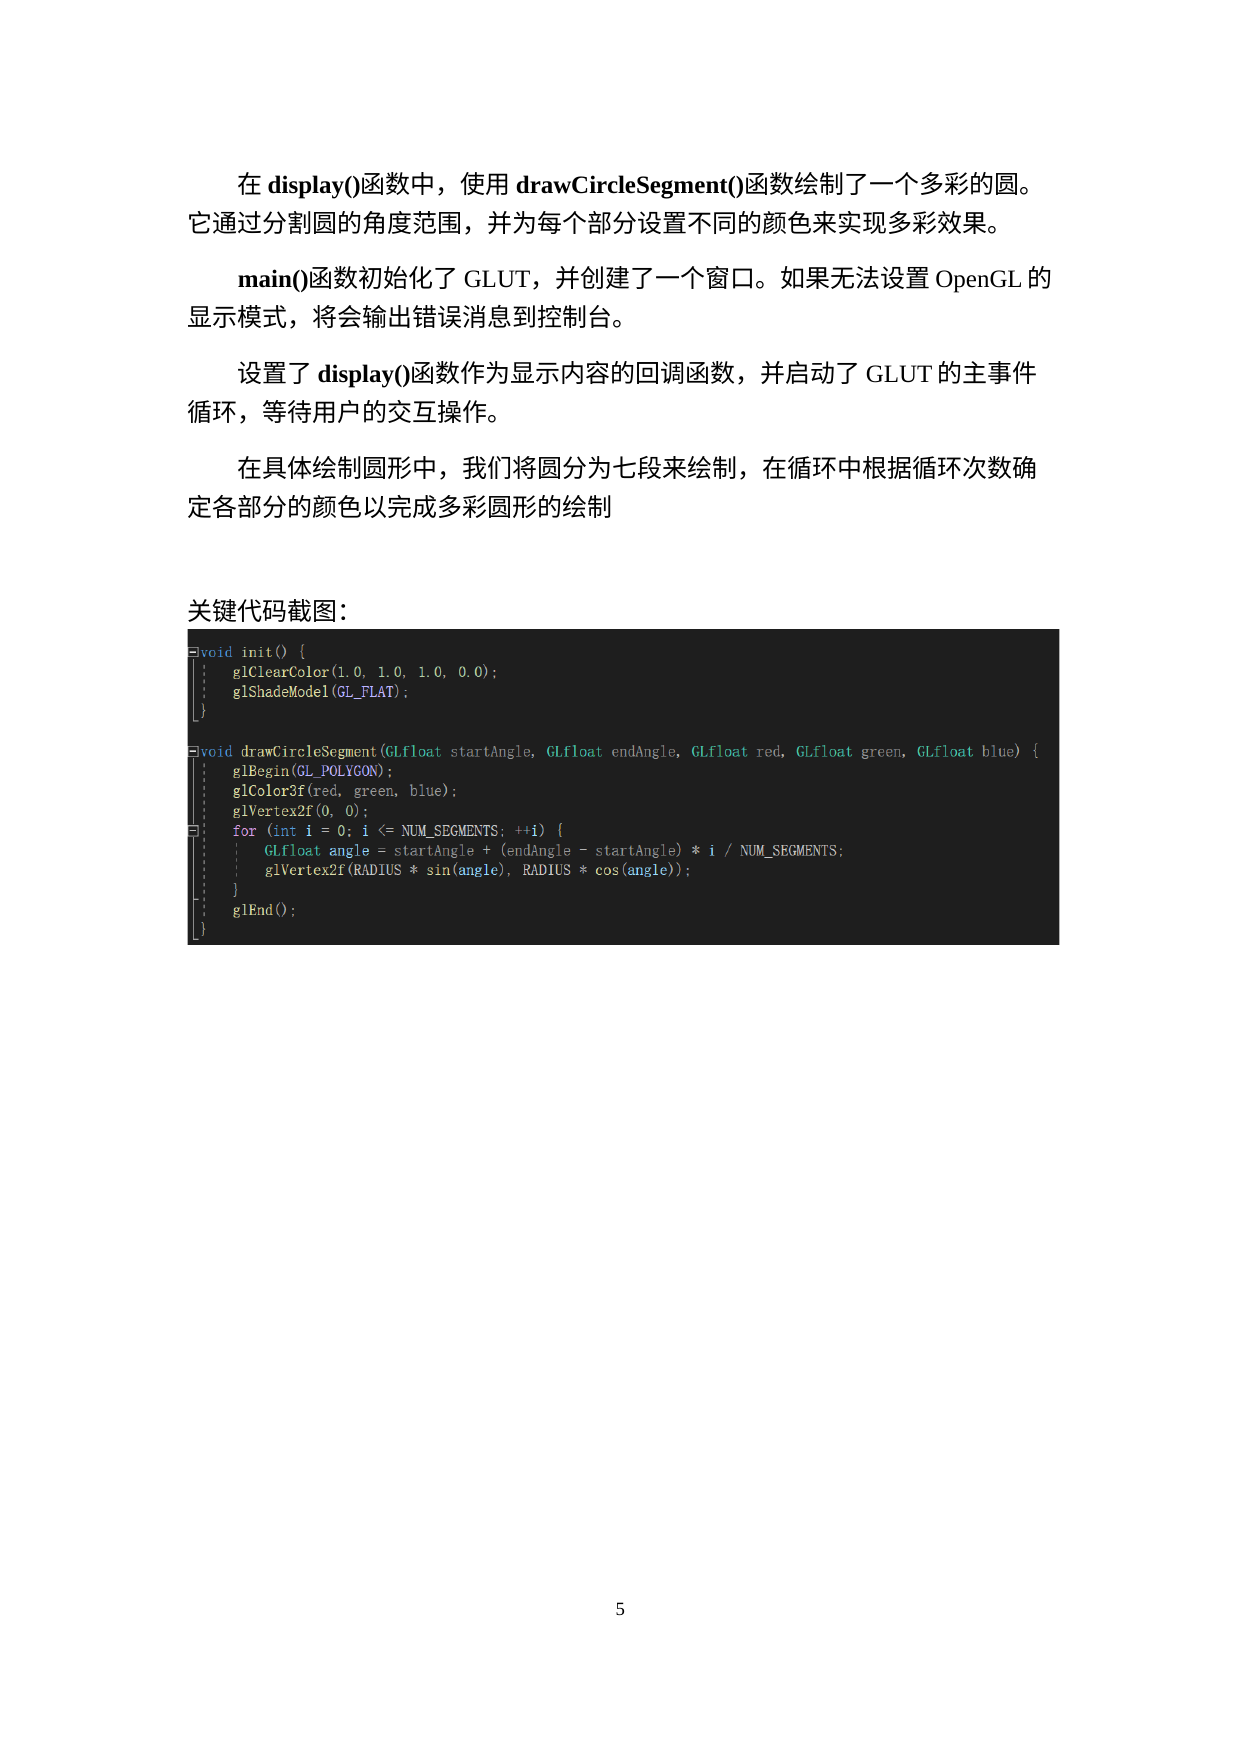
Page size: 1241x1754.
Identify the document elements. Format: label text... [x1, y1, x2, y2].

text 在display()函数中，使用drawCircleSegment()函数绘制了一个多彩的圆。它通过分割圆的角度范围，并为每个部分设置不同的颜色来实现多彩效果。 [187, 164, 1059, 239]
text 关键代码截图： [187, 591, 1059, 629]
text 设置了display()函数作为显示内容的回调函数，并启动了GLUT的主事件循环，等待用户的交互操作。 [187, 354, 1059, 429]
text 在具体绘制圆形中，我们将圆分为七段来绘制，在循环中根据循环次数确定各部分的颜色以完成多彩圆形的绘制 [187, 448, 1059, 524]
picture [187, 629, 1060, 945]
text main()函数初始化了GLUT，并创建了一个窗口。如果无法设置OpenGL的显示模式，将会输出错误消息到控制台。 [187, 259, 1059, 334]
